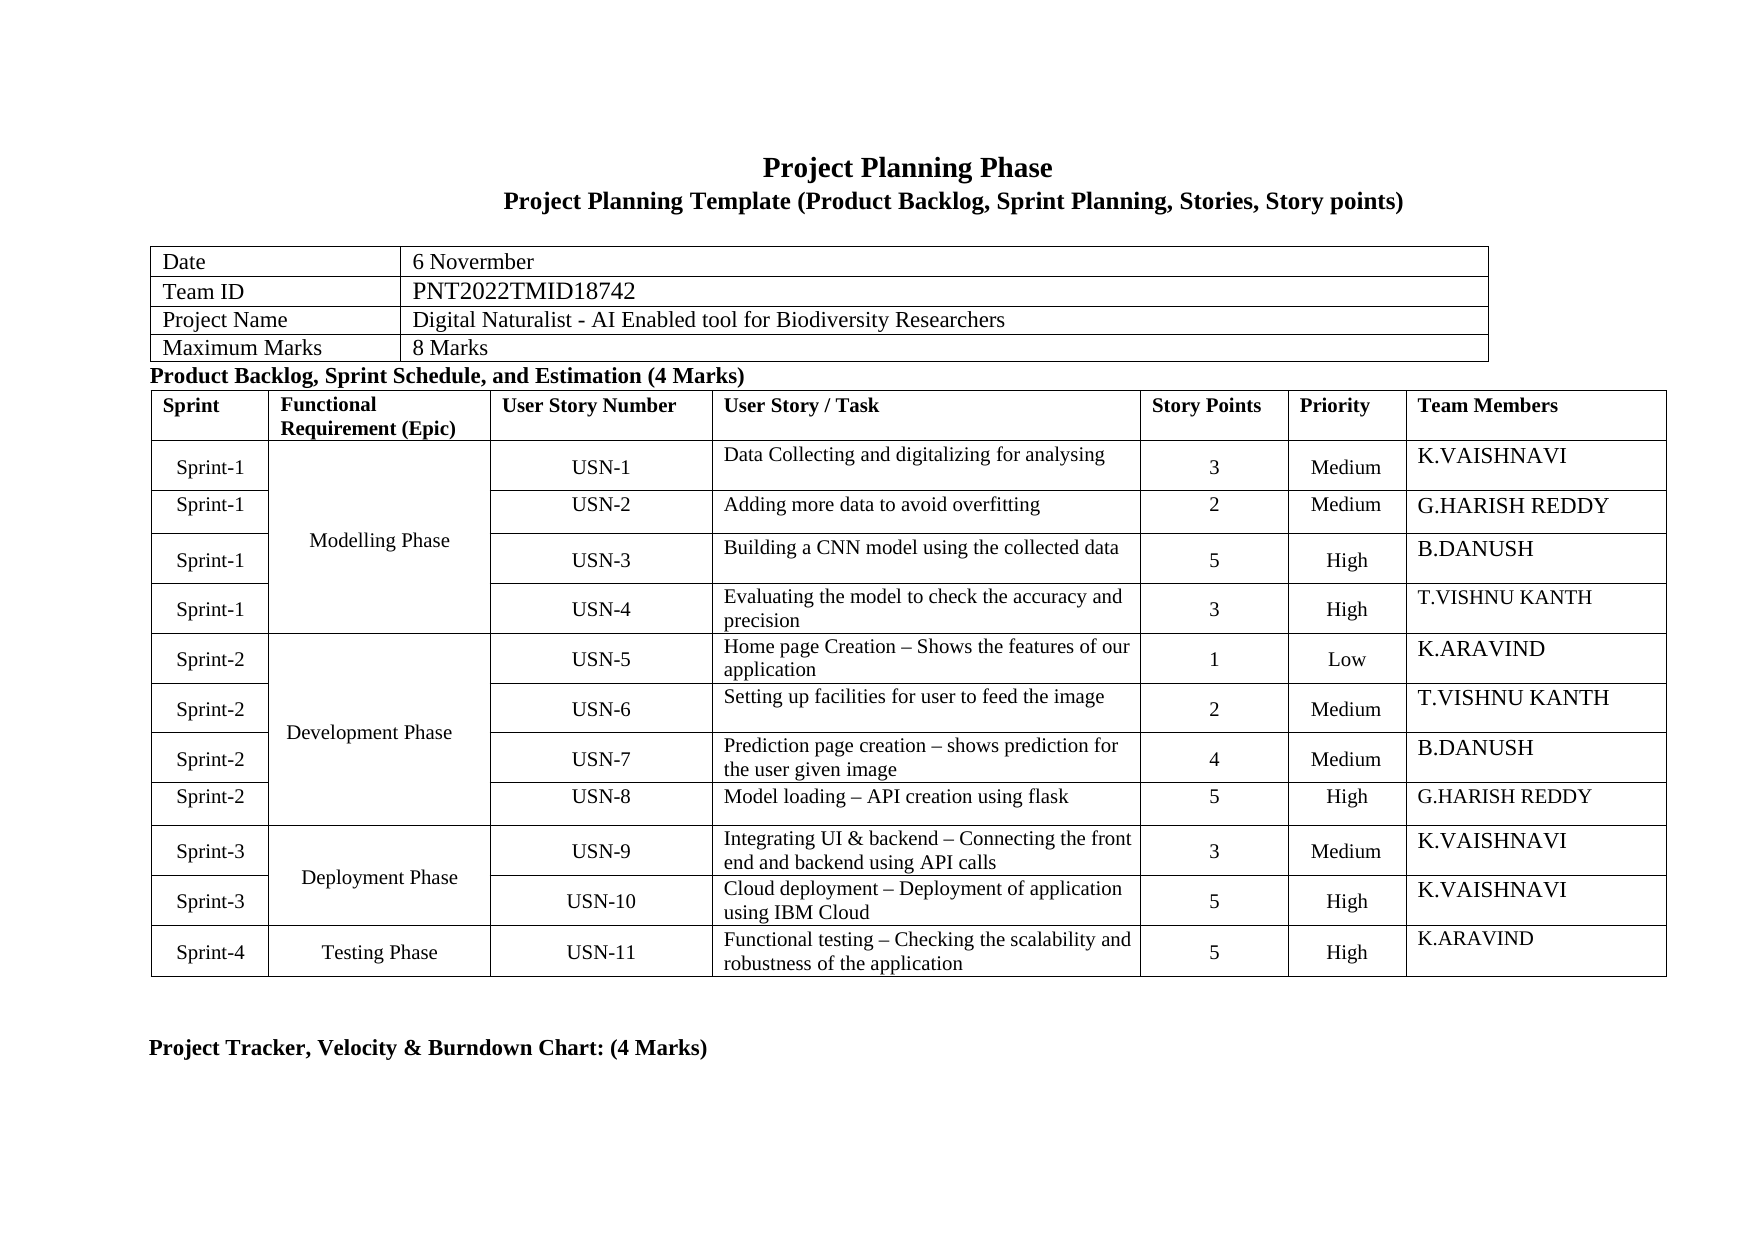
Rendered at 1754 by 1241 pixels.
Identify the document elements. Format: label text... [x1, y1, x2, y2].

table_header 6 Novermber [401, 247, 1488, 276]
table_cell Sprint-2 [152, 634, 268, 683]
table_header User Story / Task [713, 391, 1140, 440]
table_cell Sprint-1 [152, 491, 268, 533]
table_cell USN-11 [491, 926, 712, 976]
table_cell 3 [1141, 441, 1288, 490]
table_cell USN-6 [491, 684, 712, 732]
table_cell 8 Marks [401, 335, 1488, 361]
table_cell Sprint-2 [152, 783, 268, 825]
table_cell Sprint-1 [152, 584, 268, 633]
table_cell K.VAISHNAVI [1407, 441, 1666, 490]
table_cell Medium [1289, 491, 1406, 533]
table_cell 5 [1141, 783, 1288, 825]
table_cell Team ID [151, 277, 400, 306]
table_cell 4 [1141, 733, 1288, 782]
table_header Date [151, 247, 400, 276]
table_cell Data Collecting and digitalizing for analysing [713, 441, 1140, 490]
table_cell Sprint-2 [152, 733, 268, 782]
table_header Team Members [1407, 391, 1666, 440]
table_cell USN-1 [491, 441, 712, 490]
table_cell T.VISHNU KANTH [1407, 584, 1666, 633]
table_cell 5 [1141, 534, 1288, 583]
text Project Planning Template (Product Backlog, Sprint Planning, Stories, Story points) [502, 186, 1405, 215]
table_cell Medium [1289, 826, 1406, 874]
table_cell USN-9 [491, 826, 712, 874]
table_cell Testing Phase [269, 926, 490, 976]
table_cell Sprint-1 [152, 534, 268, 583]
table_cell Sprint-2 [152, 684, 268, 732]
table_cell Building a CNN model using the collected data [713, 534, 1140, 583]
table_cell Cloud deployment – Deployment of application using IBM Cloud [713, 876, 1140, 924]
table_cell Setting up facilities for user to feed the image [713, 684, 1140, 732]
table_cell Sprint-1 [152, 441, 268, 490]
table_cell Sprint-4 [152, 926, 268, 976]
table_cell B.DANUSH [1407, 733, 1666, 782]
table_cell Adding more data to avoid overfitting [713, 491, 1140, 533]
table_header Functional Requirement (Epic) [269, 391, 490, 440]
table_cell Project Name [151, 307, 400, 333]
table_cell High [1289, 584, 1406, 633]
table_cell Functional testing – Checking the scalability and robustness of the application [713, 926, 1140, 976]
table_cell PNT2022TMID18742 [401, 277, 1488, 306]
table_cell Deployment Phase [269, 826, 490, 924]
table_cell USN-5 [491, 634, 712, 683]
table_cell Low [1289, 634, 1406, 683]
table_cell 2 [1141, 684, 1288, 732]
table_cell Prediction page creation – shows prediction for the user given image [713, 733, 1140, 782]
table_cell 2 [1141, 491, 1288, 533]
table_cell T.VISHNU KANTH [1407, 684, 1666, 732]
table_cell Evaluating the model to check the accuracy and precision [713, 584, 1140, 633]
table_cell USN-7 [491, 733, 712, 782]
table_cell K.VAISHNAVI [1407, 826, 1666, 874]
table_cell High [1289, 534, 1406, 583]
table_cell G.HARISH REDDY [1407, 491, 1666, 533]
table_cell 3 [1141, 826, 1288, 874]
table_cell 5 [1141, 876, 1288, 924]
table_cell 3 [1141, 584, 1288, 633]
table_cell Medium [1289, 441, 1406, 490]
table_cell G.HARISH REDDY [1407, 783, 1666, 825]
table_cell Medium [1289, 684, 1406, 732]
table_cell K.ARAVIND [1407, 634, 1666, 683]
table_cell Sprint-3 [152, 876, 268, 924]
table_cell B.DANUSH [1407, 534, 1666, 583]
table_cell High [1289, 876, 1406, 924]
table_cell Home page Creation – Shows the features of our application [713, 634, 1140, 683]
table_cell Integrating UI & backend – Connecting the front end and backend using API calls [713, 826, 1140, 874]
title Project Planning Phase [411, 150, 1405, 184]
table_cell Development Phase [269, 634, 490, 825]
table_cell Modelling Phase [269, 441, 490, 633]
table_cell Digital Naturalist - AI Enabled tool for Biodiversity Researchers [401, 307, 1488, 333]
table_cell High [1289, 783, 1406, 825]
table_cell USN-10 [491, 876, 712, 924]
text Project Tracker, Velocity & Burndown Chart: (4 Marks) [148, 1034, 1683, 1060]
text Product Backlog, Sprint Schedule, and Estimation (4 Marks) [149, 362, 1683, 388]
table_cell USN-2 [491, 491, 712, 533]
table_header Priority [1289, 391, 1406, 440]
table_cell USN-3 [491, 534, 712, 583]
table_cell 1 [1141, 634, 1288, 683]
table_cell K.ARAVIND [1407, 926, 1666, 976]
table_cell K.VAISHNAVI [1407, 876, 1666, 924]
table_header Story Points [1141, 391, 1288, 440]
table_header Sprint [152, 391, 268, 440]
table_cell USN-4 [491, 584, 712, 633]
table_cell Medium [1289, 733, 1406, 782]
table_cell Maximum Marks [151, 335, 400, 361]
table_cell High [1289, 926, 1406, 976]
table_cell Model loading – API creation using flask [713, 783, 1140, 825]
table_cell 5 [1141, 926, 1288, 976]
table_cell Sprint-3 [152, 826, 268, 874]
table_cell USN-8 [491, 783, 712, 825]
table_header User Story Number [491, 391, 712, 440]
